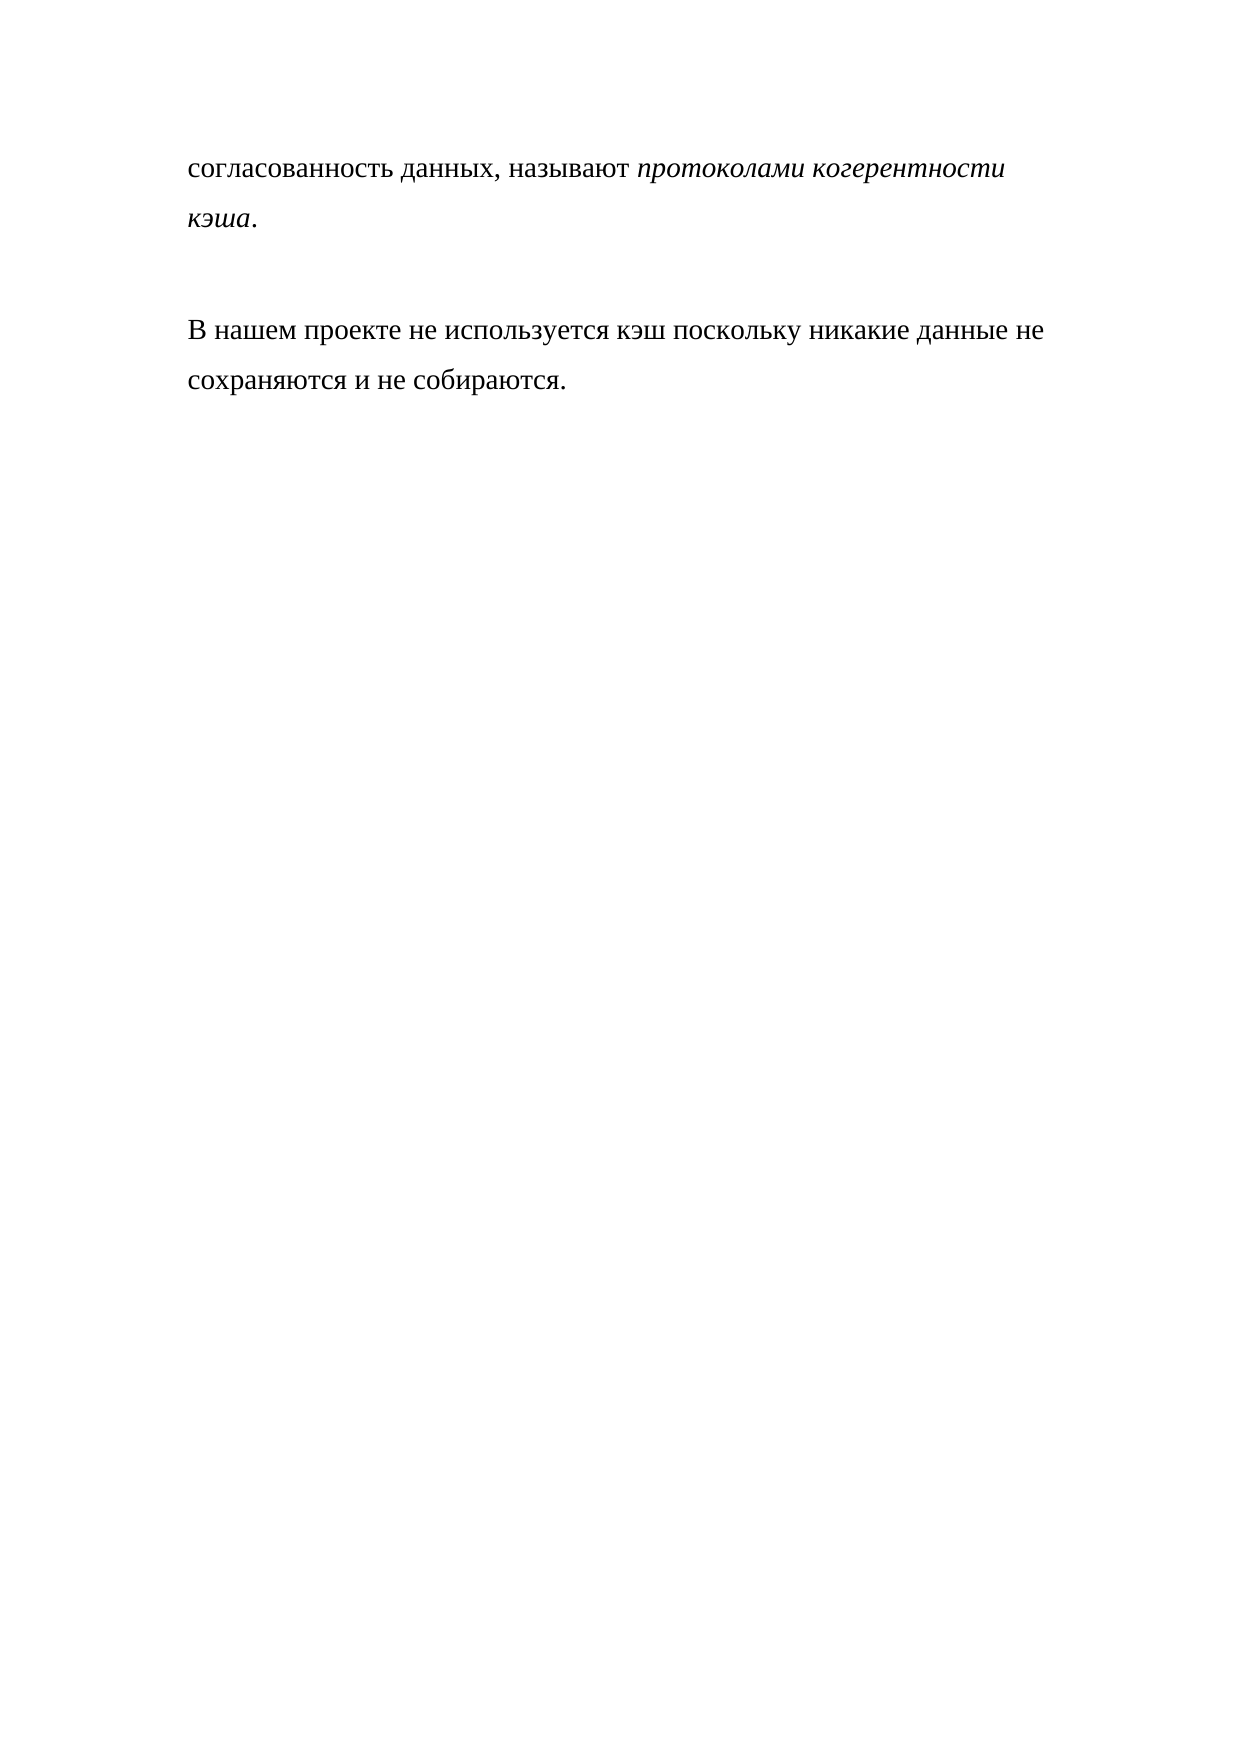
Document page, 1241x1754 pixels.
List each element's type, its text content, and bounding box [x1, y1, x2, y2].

text В нашем проекте не используется кэш поскольку никакие данные не сохраняются и не собираются. [187, 312, 1053, 396]
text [187, 150, 1053, 234]
